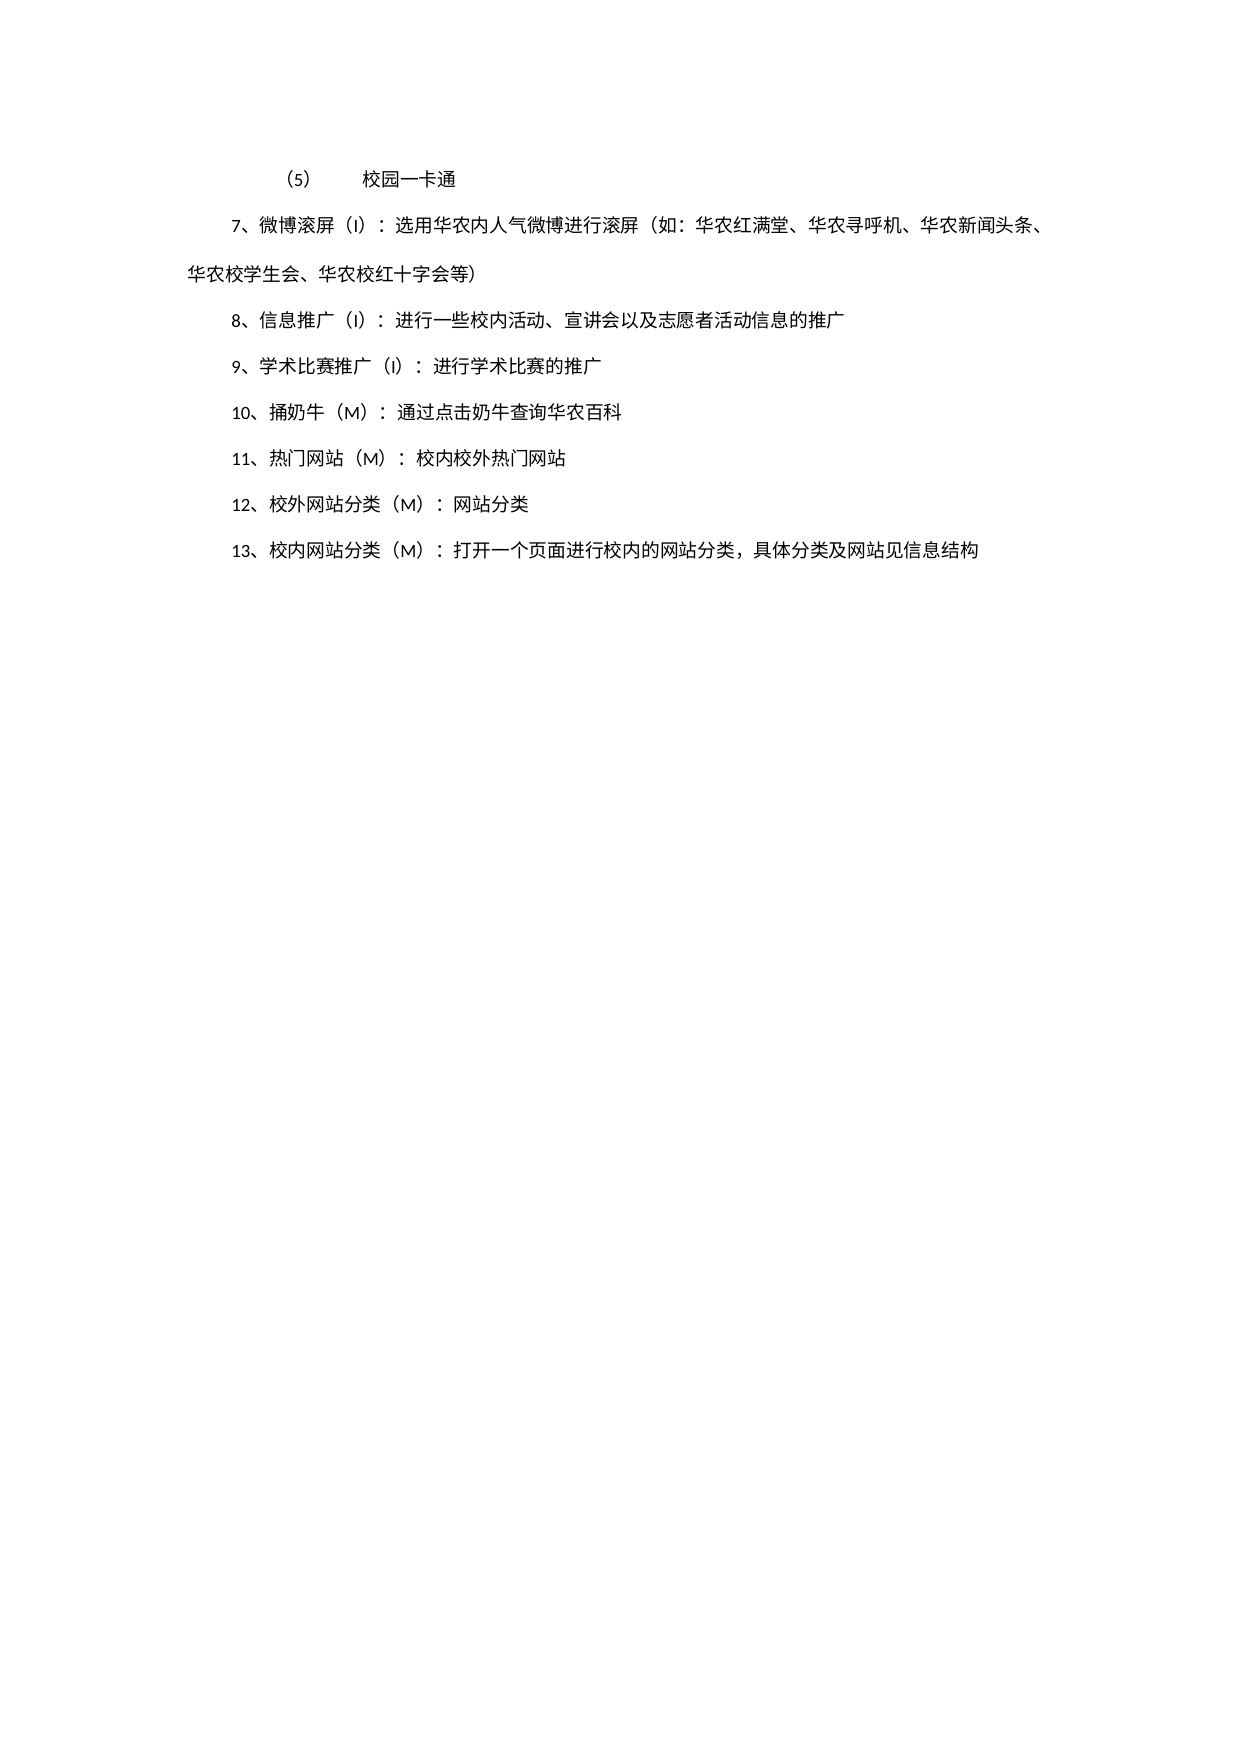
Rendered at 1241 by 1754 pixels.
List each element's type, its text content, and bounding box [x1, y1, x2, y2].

text （5） 校园一卡通 [187, 162, 1053, 194]
text 8、信息推广（I）：进行一些校内活动、宣讲会以及志愿者活动信息的推广 [187, 303, 1053, 335]
text 7、微博滚屏（I）：选用华农内人气微博进行滚屏（如：华农红满堂、华农寻呼机、华农新闻头条、华农校学生会、华农校红十字会等） [187, 208, 1053, 289]
text 11、热门网站（M）：校内校外热门网站 [187, 441, 1053, 473]
text 9、学术比赛推广（I）：进行学术比赛的推广 [187, 349, 1053, 381]
text 10、捅奶牛（M）：通过点击奶牛查询华农百科 [187, 395, 1053, 427]
text 12、校外网站分类（M）：网站分类 [187, 487, 1053, 519]
text 13、校内网站分类（M）：打开一个页面进行校内的网站分类，具体分类及网站见信息结构 [187, 533, 1053, 566]
